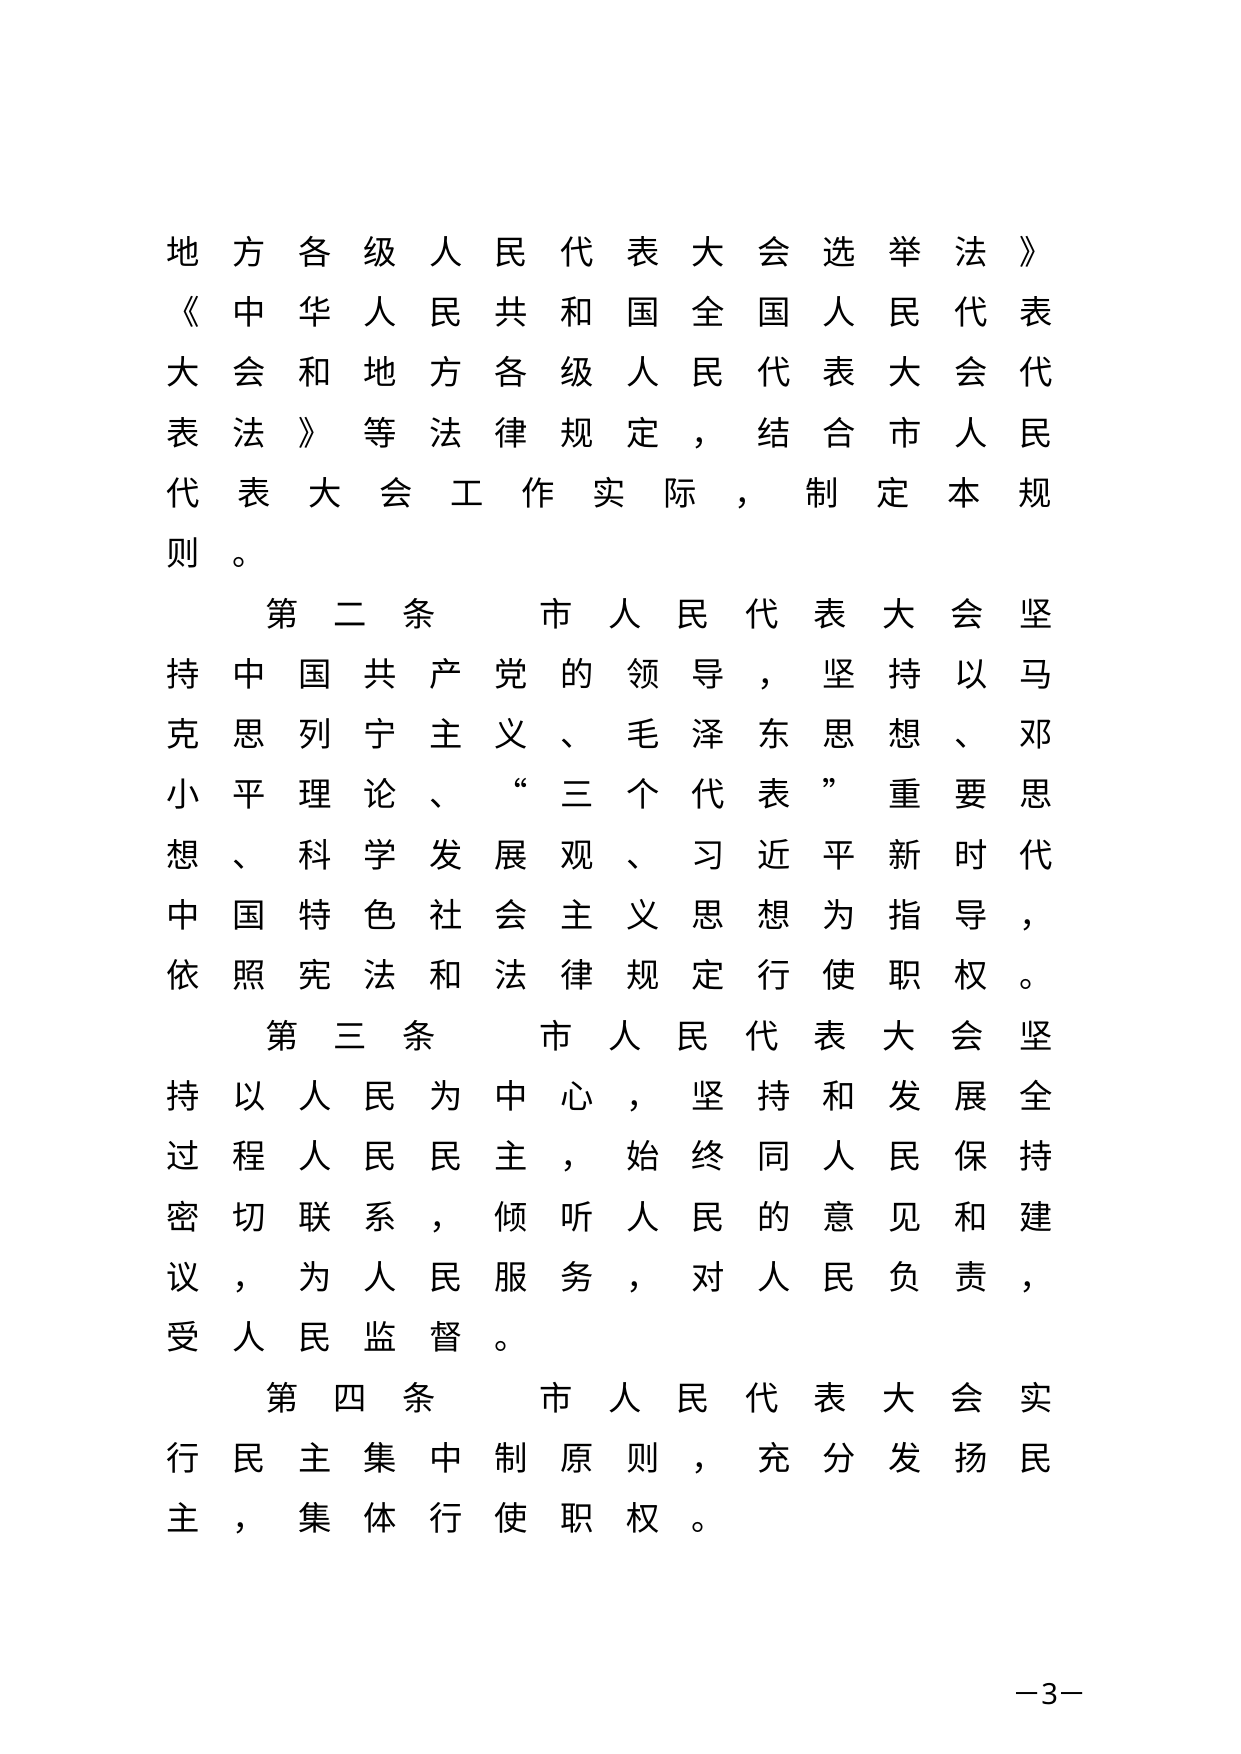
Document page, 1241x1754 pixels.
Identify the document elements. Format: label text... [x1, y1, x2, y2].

text 第二条 市人民代表大会坚持中国共产党的领导，坚持以马克思列宁主义、毛泽东思想、邓小平理论、“三个代表”重要思想、科学发展观、习近平新时代中国特色社会主义思想为指导，依照宪法和法律规定行使职权。 [167, 581, 1085, 1003]
text 第四条 市人民代表大会实行民主集中制原则，充分发扬民主，集体行使职权。 [167, 1365, 1085, 1546]
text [167, 219, 1085, 581]
text 第三条 市人民代表大会坚持以人民为中心，坚持和发展全过程人民民主，始终同人民保持密切联系，倾听人民的意见和建议，为人民服务，对人民负责，受人民监督。 [167, 1003, 1085, 1365]
